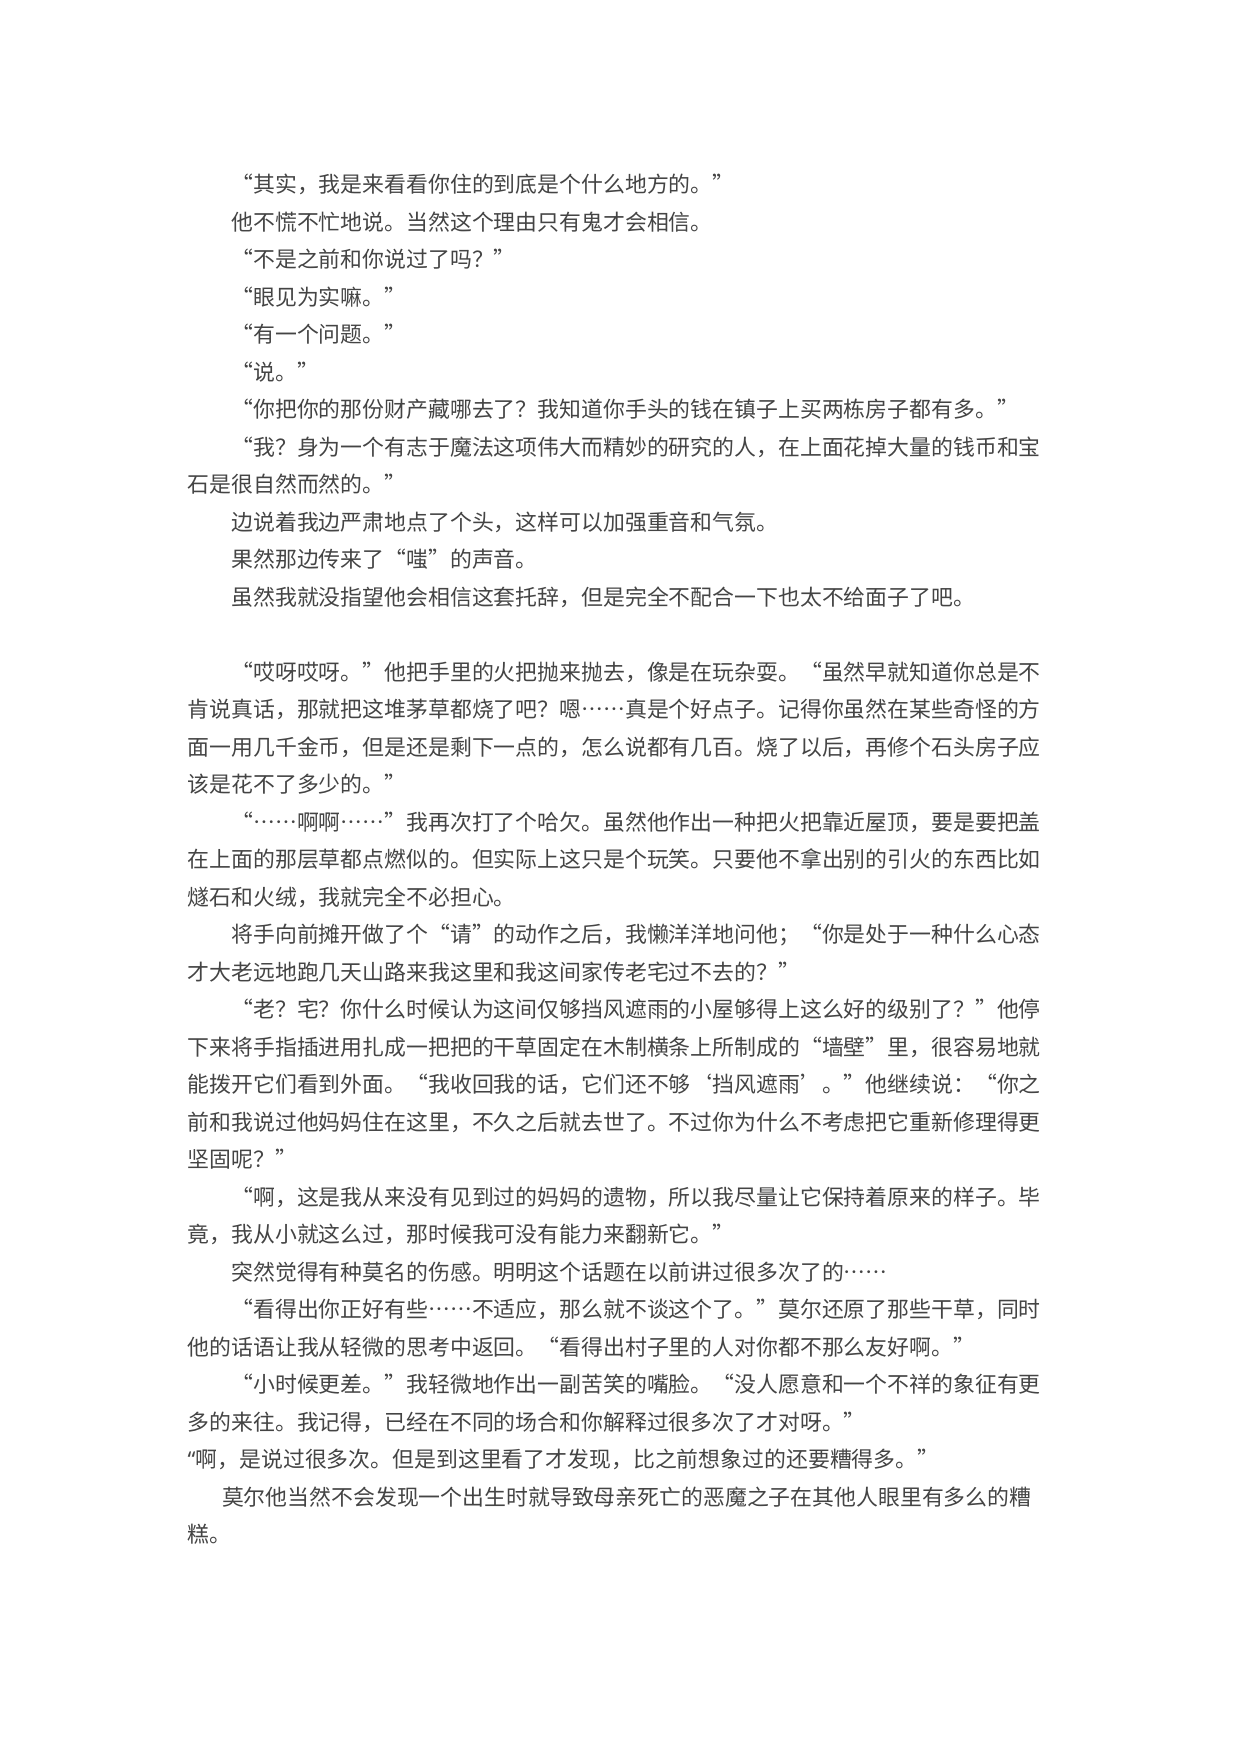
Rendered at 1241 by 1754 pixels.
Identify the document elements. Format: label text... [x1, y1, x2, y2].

text “不是之前和你说过了吗？” [187, 239, 1053, 277]
text “老？宅？你什么时候认为这间仅够挡风遮雨的小屋够得上这么好的级别了？”他停下来将手指插进用扎成一把把的干草固定在木制横条上所制成的“墙壁”里，很容易地就能拨开它们看到外面。“我收回我的话，它们还不够‘挡风遮雨’。”他继续说：“你之前和我说过他妈妈住在这里，不久之后就去世了。不过你为什么不考虑把它重新修理得更坚固呢？” [187, 989, 1053, 1177]
text 莫尔他当然不会发现一个出生时就导致母亲死亡的恶魔之子在其他人眼里有多么的糟糕。 [187, 1477, 1053, 1552]
text “小时候更差。”我轻微地作出一副苦笑的嘴脸。“没人愿意和一个不祥的象征有更多的来往。我记得，已经在不同的场合和你解释过很多次了才对呀。” [187, 1364, 1053, 1439]
text 突然觉得有种莫名的伤感。明明这个话题在以前讲过很多次了的…… [187, 1252, 1053, 1289]
text “哎呀哎呀。”他把手里的火把抛来抛去，像是在玩杂耍。“虽然早就知道你总是不肯说真话，那就把这堆茅草都烧了吧？嗯……真是个好点子。记得你虽然在某些奇怪的方面一用几千金币，但是还是剩下一点的，怎么说都有几百。烧了以后，再修个石头房子应该是花不了多少的。” [187, 652, 1053, 802]
text 边说着我边严肃地点了个头，这样可以加强重音和气氛。- S ^, T# a1 ~5 h: y: D! l [187, 502, 1053, 539]
text 果然那边传来了“嗤”的声音。9 q/ s: S" L* a [187, 539, 1053, 577]
text 他不慌不忙地说。当然这个理由只有鬼才会相信。 [187, 202, 1053, 239]
text “眼见为实嘛。” [187, 277, 1053, 314]
text “啊，这是我从来没有见到过的妈妈的遗物，所以我尽量让它保持着原来的样子。毕竟，我从小就这么过，那时候我可没有能力来翻新它。” [187, 1177, 1053, 1252]
text “说。” [187, 352, 1053, 389]
text “看得出你正好有些……不适应，那么就不谈这个了。”莫尔还原了那些干草，同时他的话语让我从轻微的思考中返回。“看得出村子里的人对你都不那么友好啊。” [187, 1289, 1053, 1364]
text 将手向前摊开做了个“请”的动作之后，我懒洋洋地问他；“你是处于一种什么心态才大老远地跑几天山路来我这里和我这间家传老宅过不去的？”! g2 B- B; q# m4 p% `: G4 I [187, 914, 1053, 989]
text “你把你的那份财产藏哪去了？我知道你手头的钱在镇子上买两栋房子都有多。” [187, 389, 1053, 427]
text “有一个问题。”) B! a' ?* H: ~: y, A4 `: w1 S9 L5 Z [187, 314, 1053, 352]
text 虽然我就没指望他会相信这套托辞，但是完全不配合一下也太不给面子了吧。: u( E6 j# A9 A7 J [187, 577, 1053, 652]
text “其实，我是来看看你住的到底是个什么地方的。” [187, 164, 1053, 202]
text “我？身为一个有志于魔法这项伟大而精妙的研究的人，在上面花掉大量的钱币和宝石是很自然而然的。”* M: G* w8 i8 l( u/ N4 r [187, 427, 1053, 502]
text “……啊啊……”我再次打了个哈欠。虽然他作出一种把火把靠近屋顶，要是要把盖在上面的那层草都点燃似的。但实际上这只是个玩笑。只要他不拿出别的引火的东西比如燧石和火绒，我就完全不必担心。% H" K( }" l4 N7 z$ F [187, 802, 1053, 914]
text “啊，是说过很多次。但是到这里看了才发现，比之前想象过的还要糟得多。” [187, 1439, 1053, 1477]
